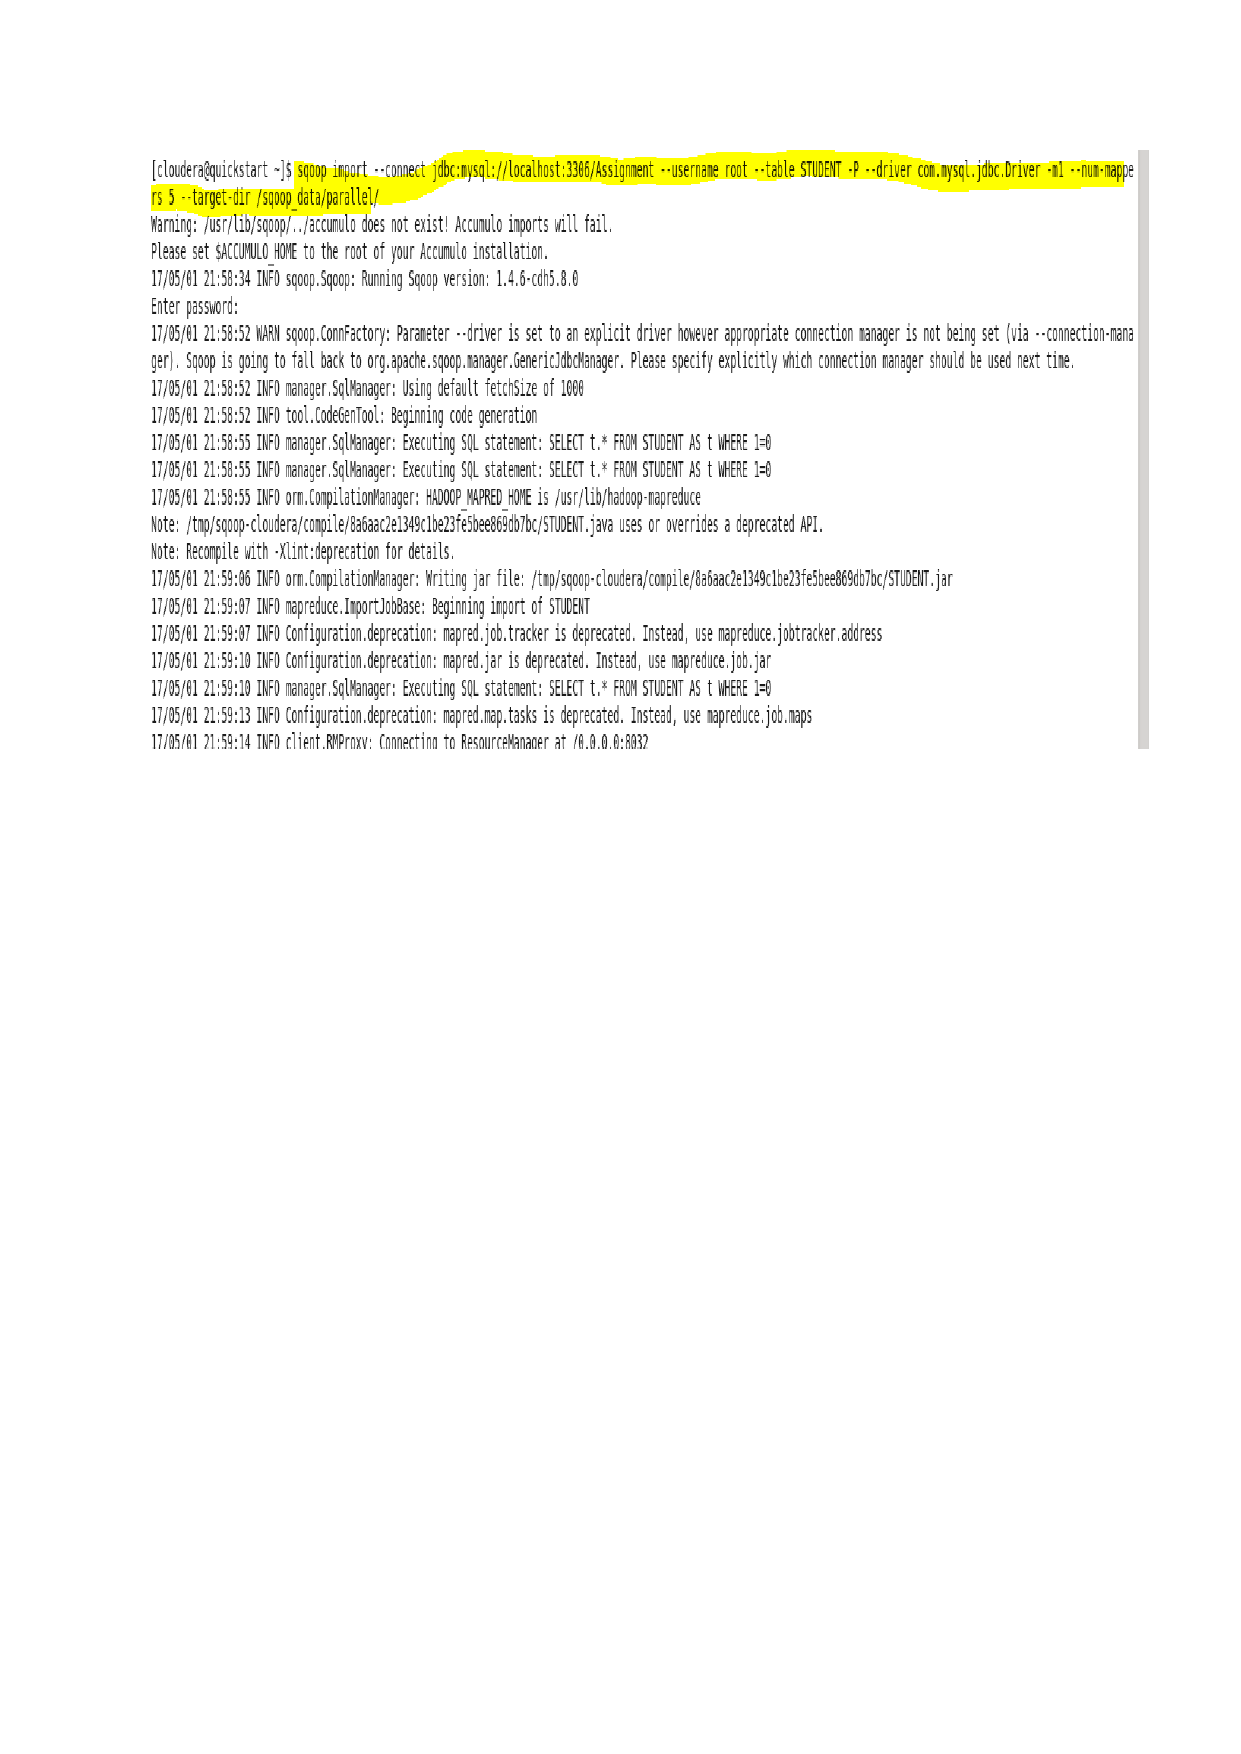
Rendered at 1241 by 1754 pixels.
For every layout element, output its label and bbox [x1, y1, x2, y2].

picture [150, 150, 1149, 749]
